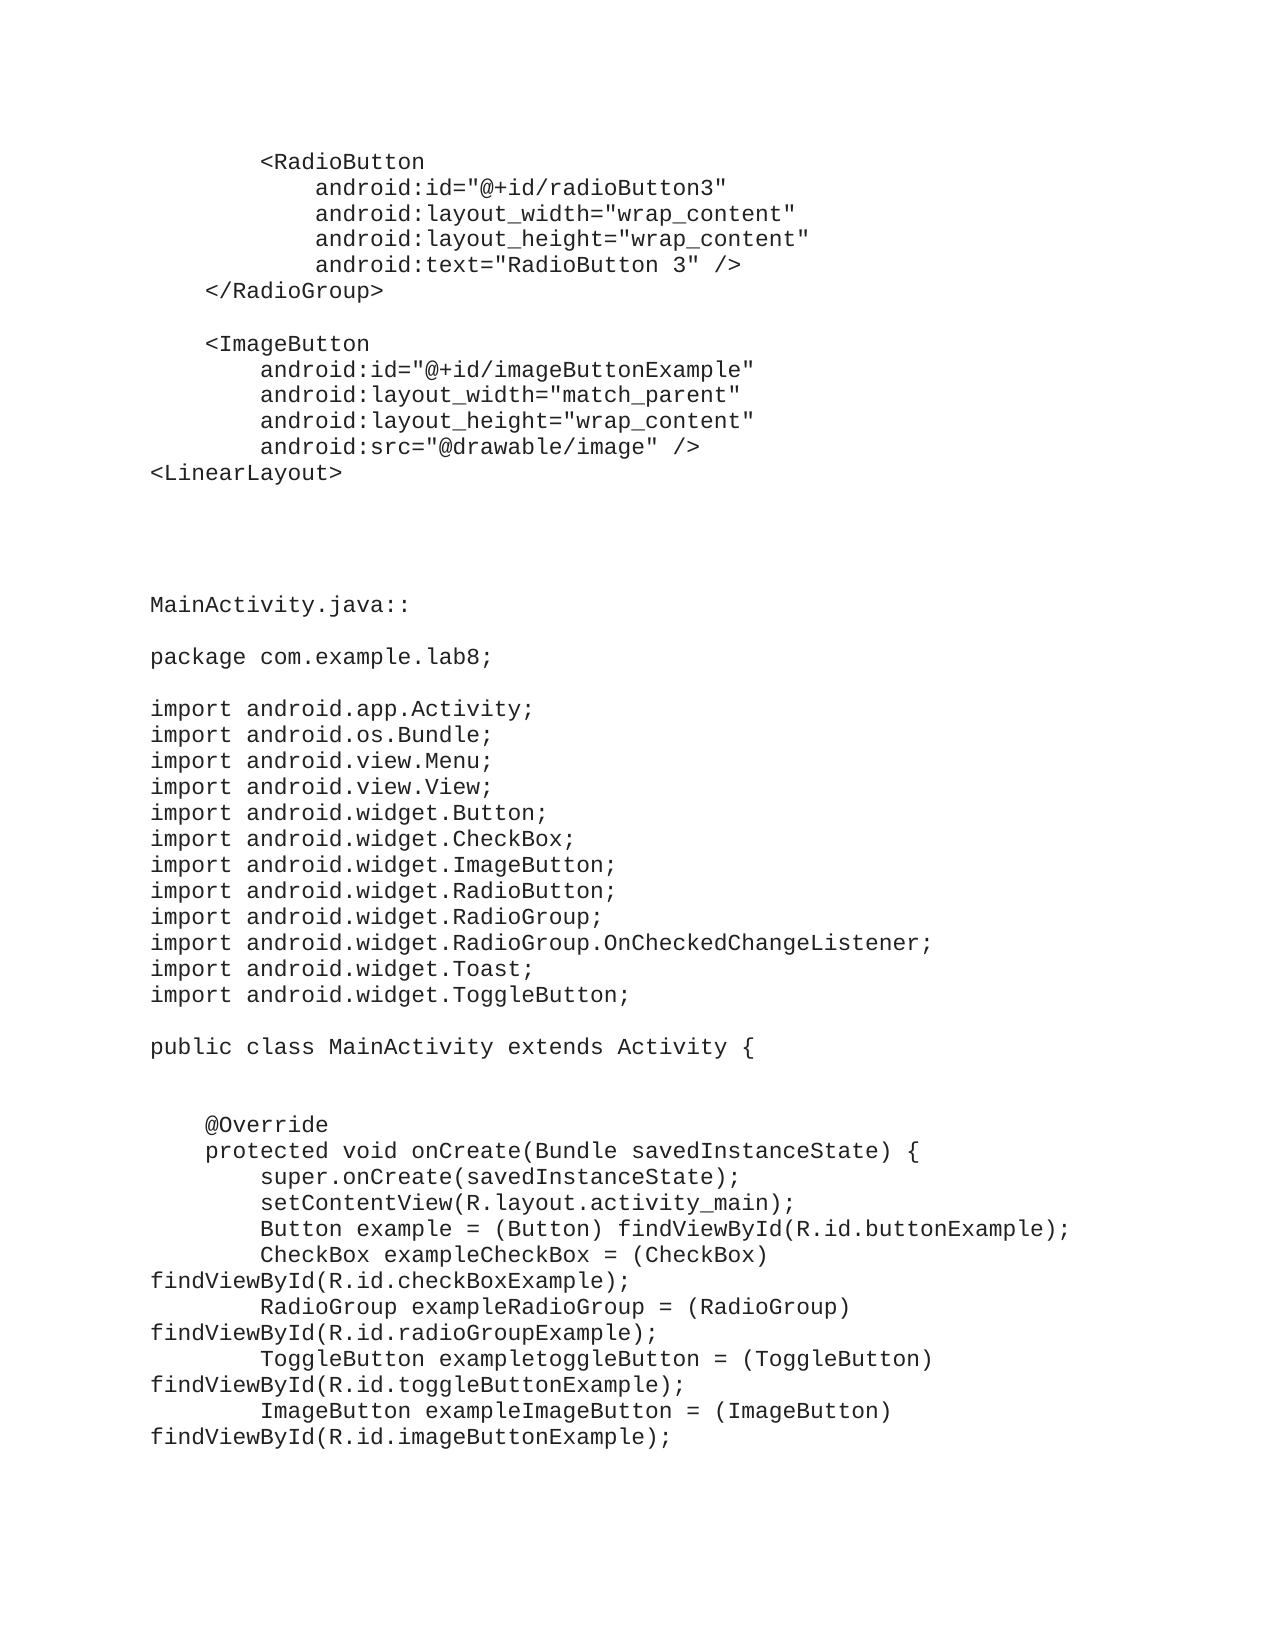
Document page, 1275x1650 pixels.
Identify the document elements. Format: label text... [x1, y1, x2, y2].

text protected void onCreate(Bundle savedInstanceState) { [150, 1140, 1125, 1166]
text android:layout_width="match_parent" [150, 384, 1125, 410]
text import android.widget.ToggleButton; [150, 983, 1125, 1009]
text <RadioButton [150, 150, 1125, 176]
text MainActivity.java:: [150, 593, 1125, 619]
text setContentView(R.layout.activity_main); [150, 1192, 1125, 1218]
text import android.widget.ImageButton; [150, 853, 1125, 879]
text </RadioGroup> [150, 280, 1125, 306]
text import android.widget.CheckBox; [150, 827, 1125, 853]
text import android.widget.Toast; [150, 957, 1125, 983]
text android:text="RadioButton 3" /> [150, 254, 1125, 280]
text import android.widget.RadioGroup; [150, 905, 1125, 931]
text import android.os.Bundle; [150, 723, 1125, 749]
text android:src="@drawable/image" /> [150, 436, 1125, 462]
text super.onCreate(savedInstanceState); [150, 1166, 1125, 1192]
text android:id="@+id/radioButton3" [150, 176, 1125, 202]
text package com.example.lab8; [150, 645, 1125, 671]
text @Override [150, 1114, 1125, 1140]
text import android.app.Activity; [150, 698, 1125, 723]
text import android.view.View; [150, 775, 1125, 801]
text android:layout_width="wrap_content" [150, 202, 1125, 228]
text import android.widget.RadioButton; [150, 879, 1125, 905]
text android:layout_height="wrap_content" [150, 410, 1125, 436]
text public class MainActivity extends Activity { [150, 1035, 1125, 1061]
text <ImageButton [150, 332, 1125, 358]
text Button example = (Button) findViewById(R.id.buttonExample); [150, 1218, 1125, 1243]
text import android.view.Menu; [150, 749, 1125, 775]
text android:layout_height="wrap_content" [150, 228, 1125, 254]
text import android.widget.Button; [150, 801, 1125, 827]
text RadioGroup exampleRadioGroup = (RadioGroup) findViewById(R.id.radioGroupExample); [150, 1295, 1125, 1347]
text ImageButton exampleImageButton = (ImageButton) findViewById(R.id.imageButtonExample); [150, 1399, 1125, 1451]
text import android.widget.RadioGroup.OnCheckedChangeListener; [150, 931, 1125, 957]
text CheckBox exampleCheckBox = (CheckBox) findViewById(R.id.checkBoxExample); [150, 1243, 1125, 1295]
text ToggleButton exampletoggleButton = (ToggleButton) findViewById(R.id.toggleButtonExample); [150, 1347, 1125, 1399]
text <LinearLayout> [150, 462, 1125, 488]
text android:id="@+id/imageButtonExample" [150, 358, 1125, 384]
